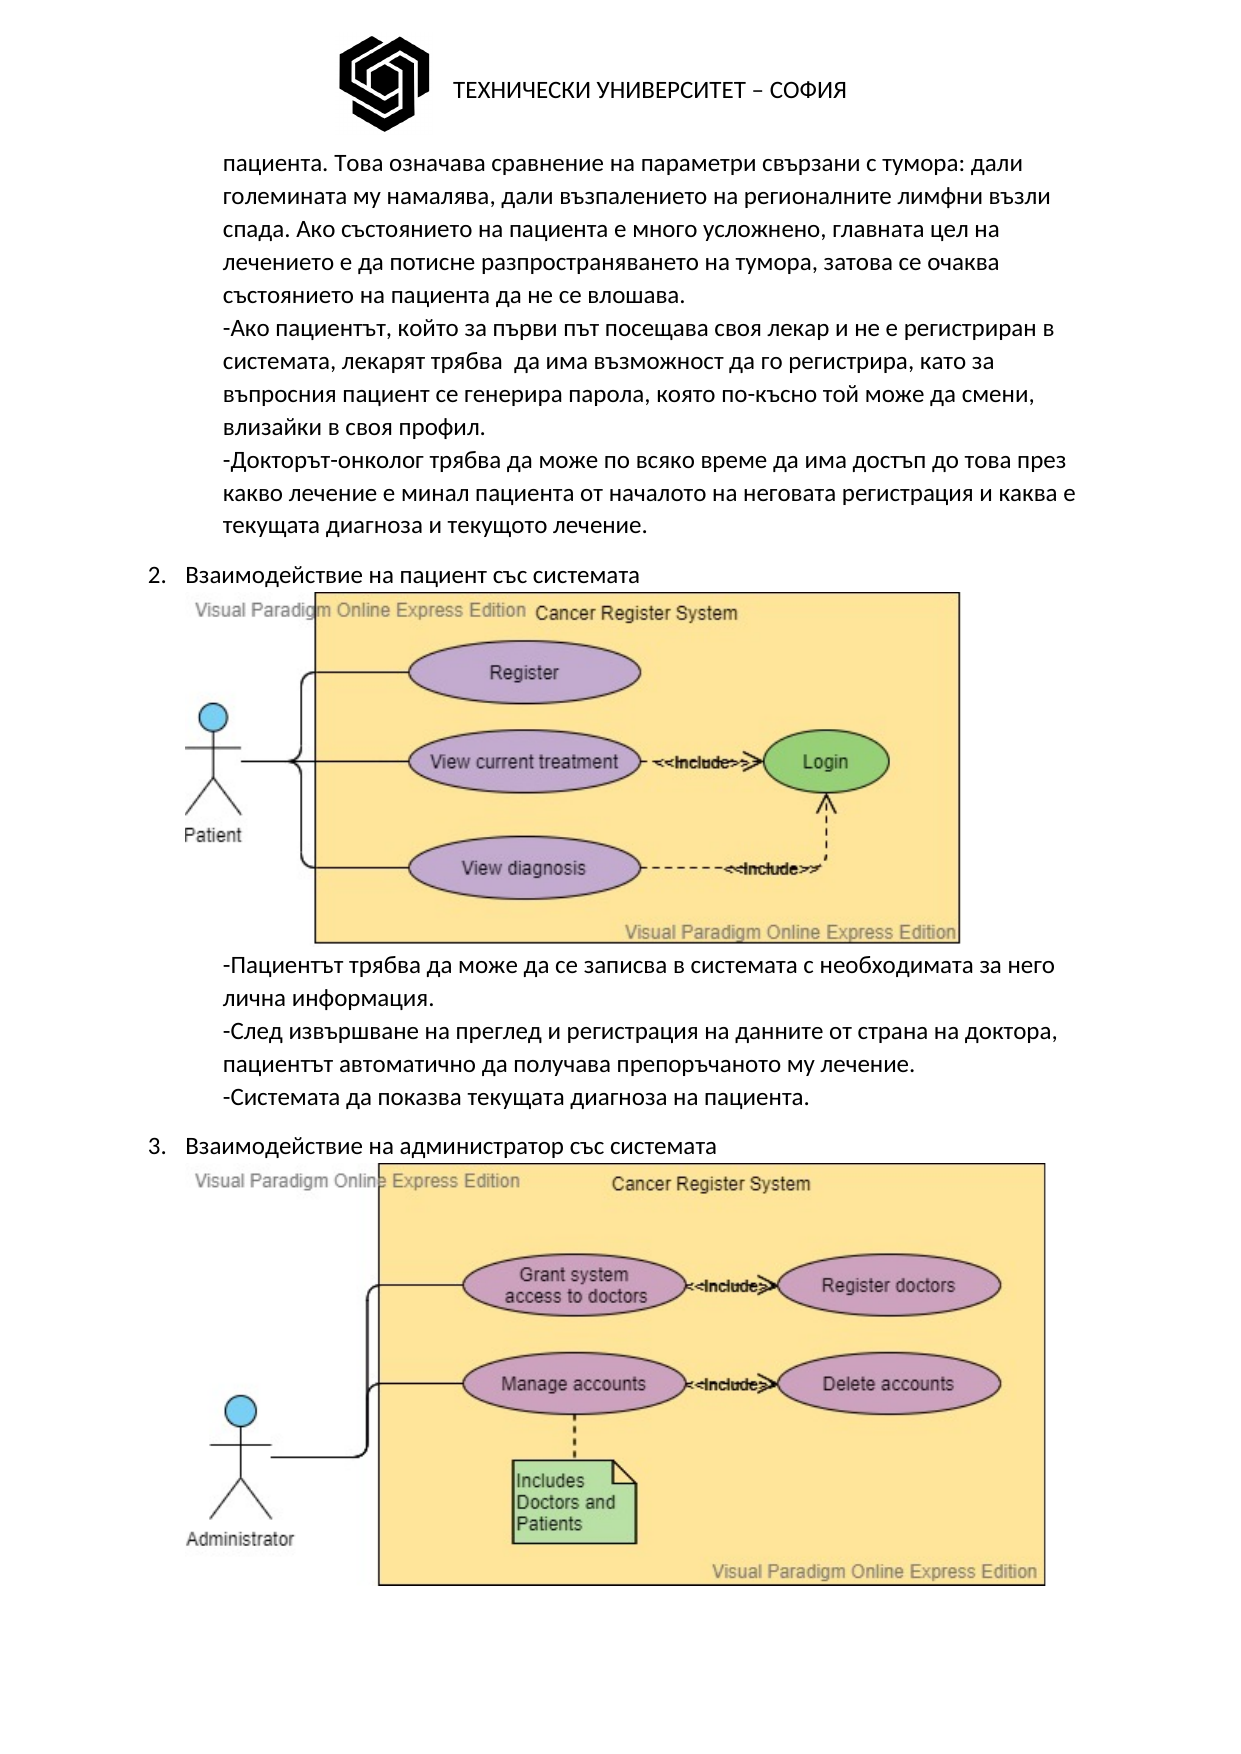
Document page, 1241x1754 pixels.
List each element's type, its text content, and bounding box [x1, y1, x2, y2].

picture [185, 592, 965, 947]
list -Докторът-онколог трябва да може по всяко време да има достъп до това през какво лечение е минал пациента от началото на неговата регистрация и каква е текущата диагноза и текущото лечение. [223, 444, 1093, 540]
list -Системата да показва текущата диагноза на пациента. [223, 1081, 1093, 1111]
list -След извършване на преглед и регистрация на данните от страна на доктора, пациентът автоматично да получава препоръчаното му лечение. [223, 1015, 1093, 1078]
picture [185, 1163, 1046, 1586]
list -Пациентът трябва да може да се записва в системата с необходимата за него лична информация. [223, 949, 1093, 1013]
list -Ако пациентът, който за първи път посещава своя лекар и не е регистриран в системата, лекарят трябва да има възможност да го регистрира, като за въпросния пациент се генерира парола, която по-късно той може да смени, влизайки в своя профил. [223, 312, 1093, 441]
picture [335, 32, 433, 135]
